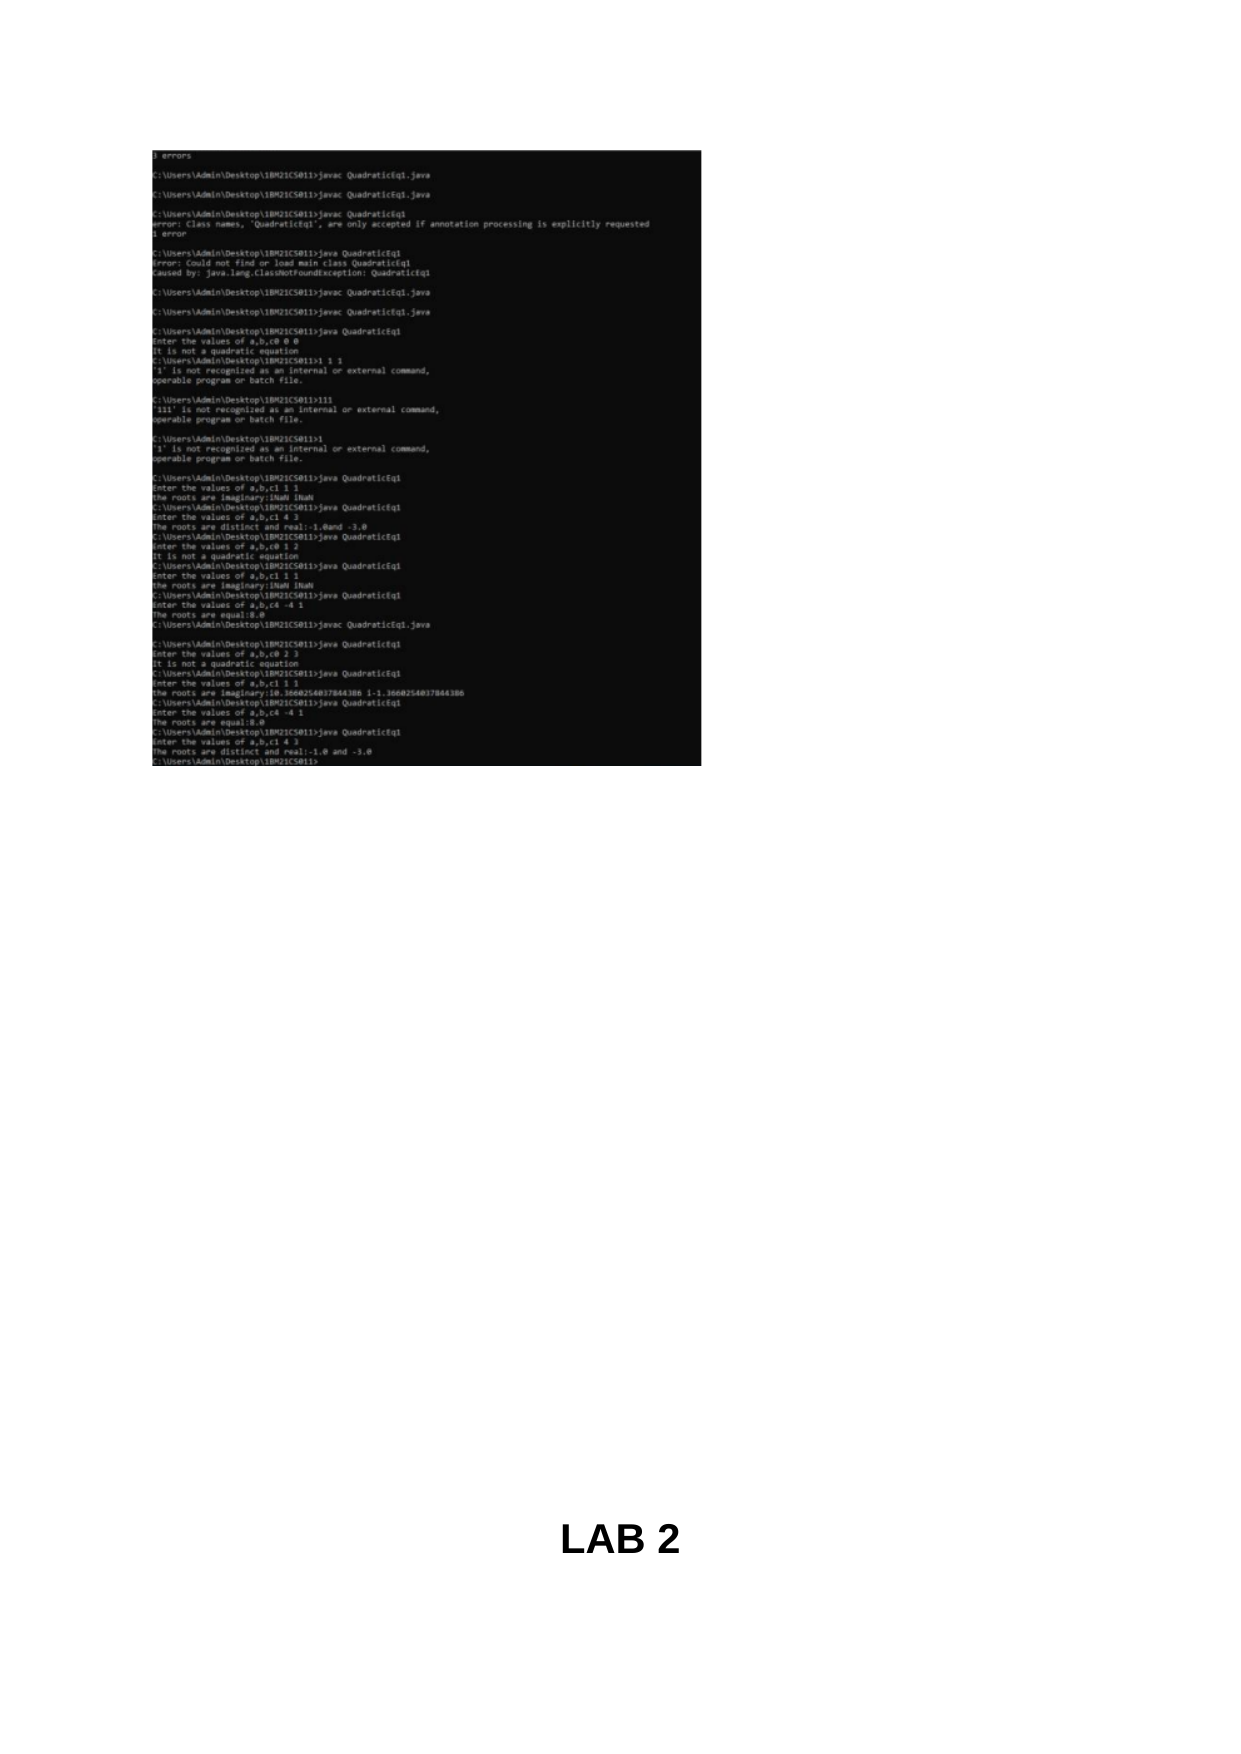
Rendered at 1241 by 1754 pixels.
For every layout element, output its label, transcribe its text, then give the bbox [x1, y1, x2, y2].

picture [150, 150, 702, 766]
text LAB 2 [150, 1514, 1090, 1562]
